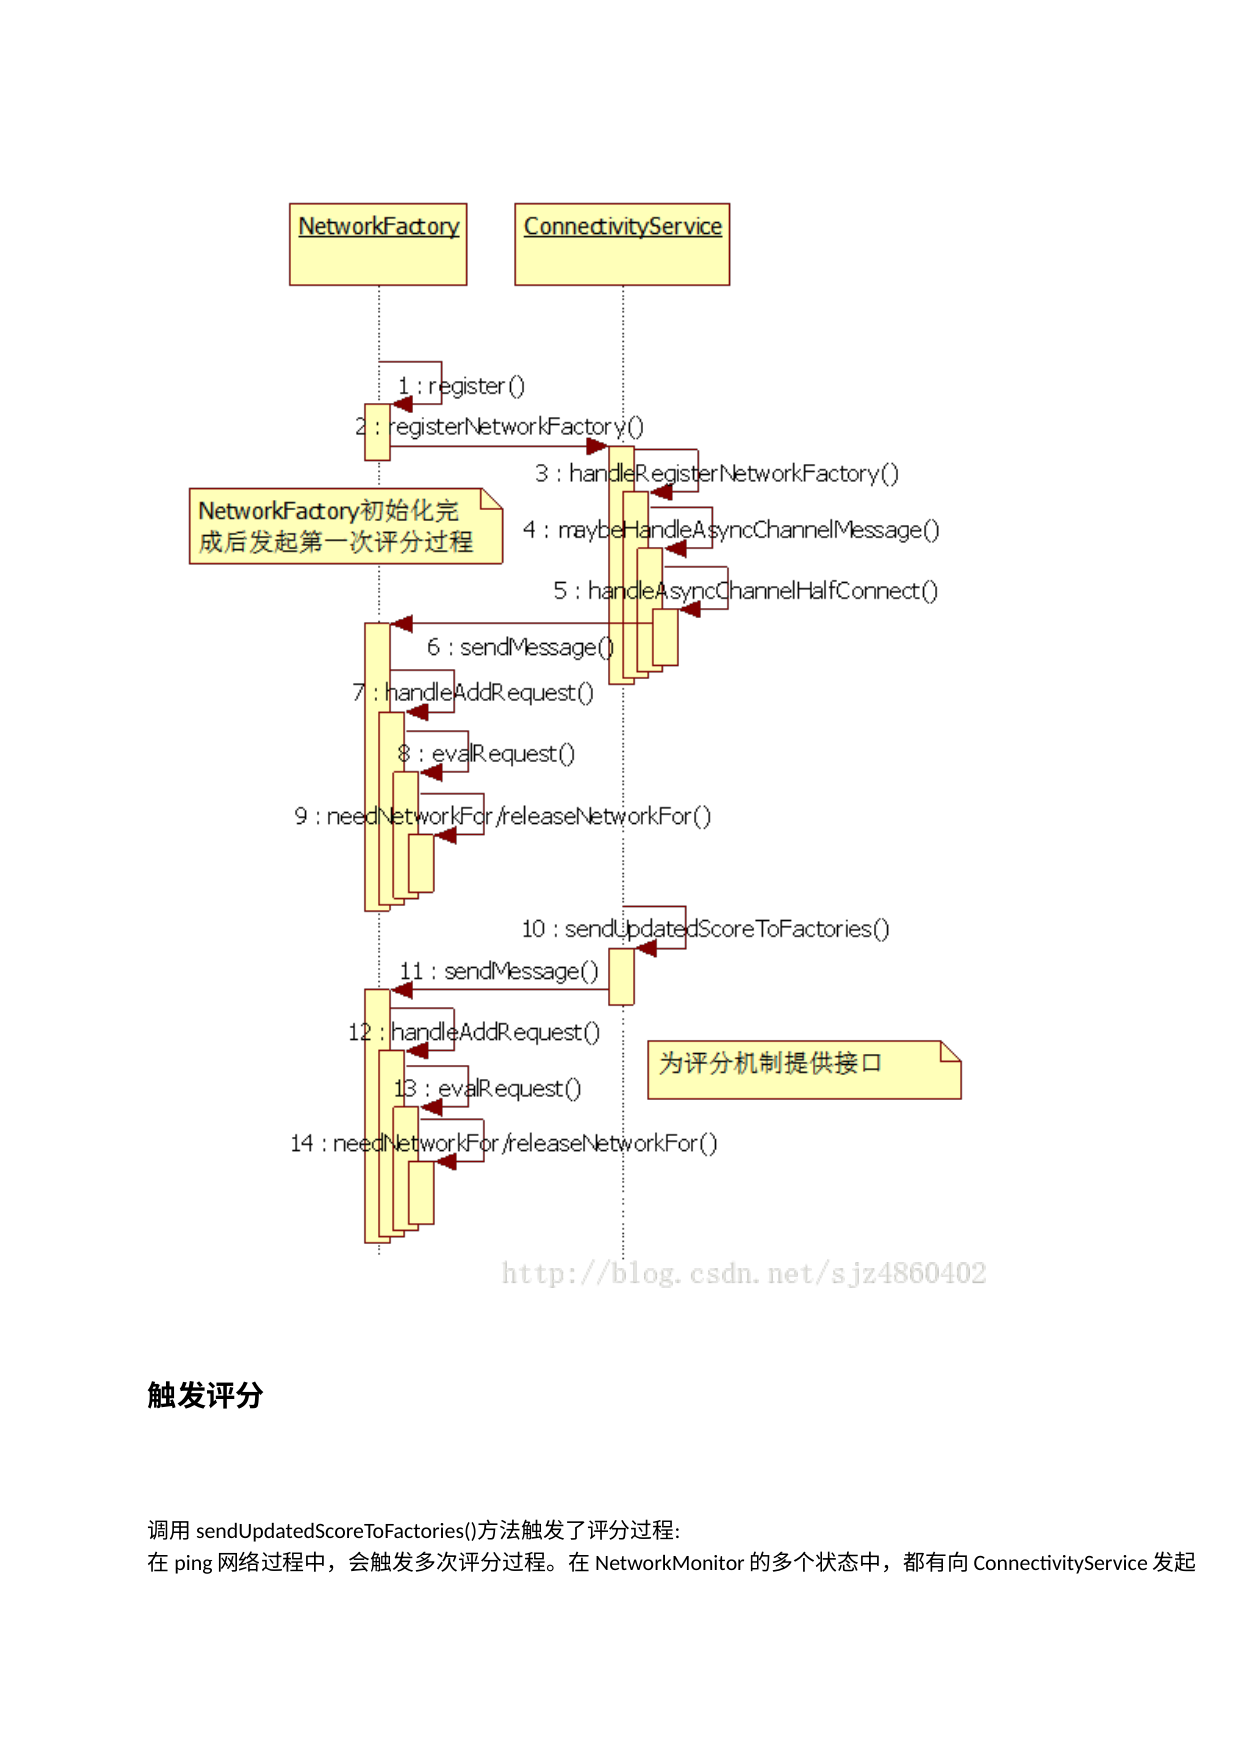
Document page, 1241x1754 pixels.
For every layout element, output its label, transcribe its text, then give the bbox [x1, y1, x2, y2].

text 调用sendUpdatedScoreToFactories()方法触发了评分过程: [148, 1512, 1196, 1545]
picture [147, 162, 1006, 1305]
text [148, 1545, 1196, 1577]
subtitle 触发评分 [148, 1361, 1196, 1426]
